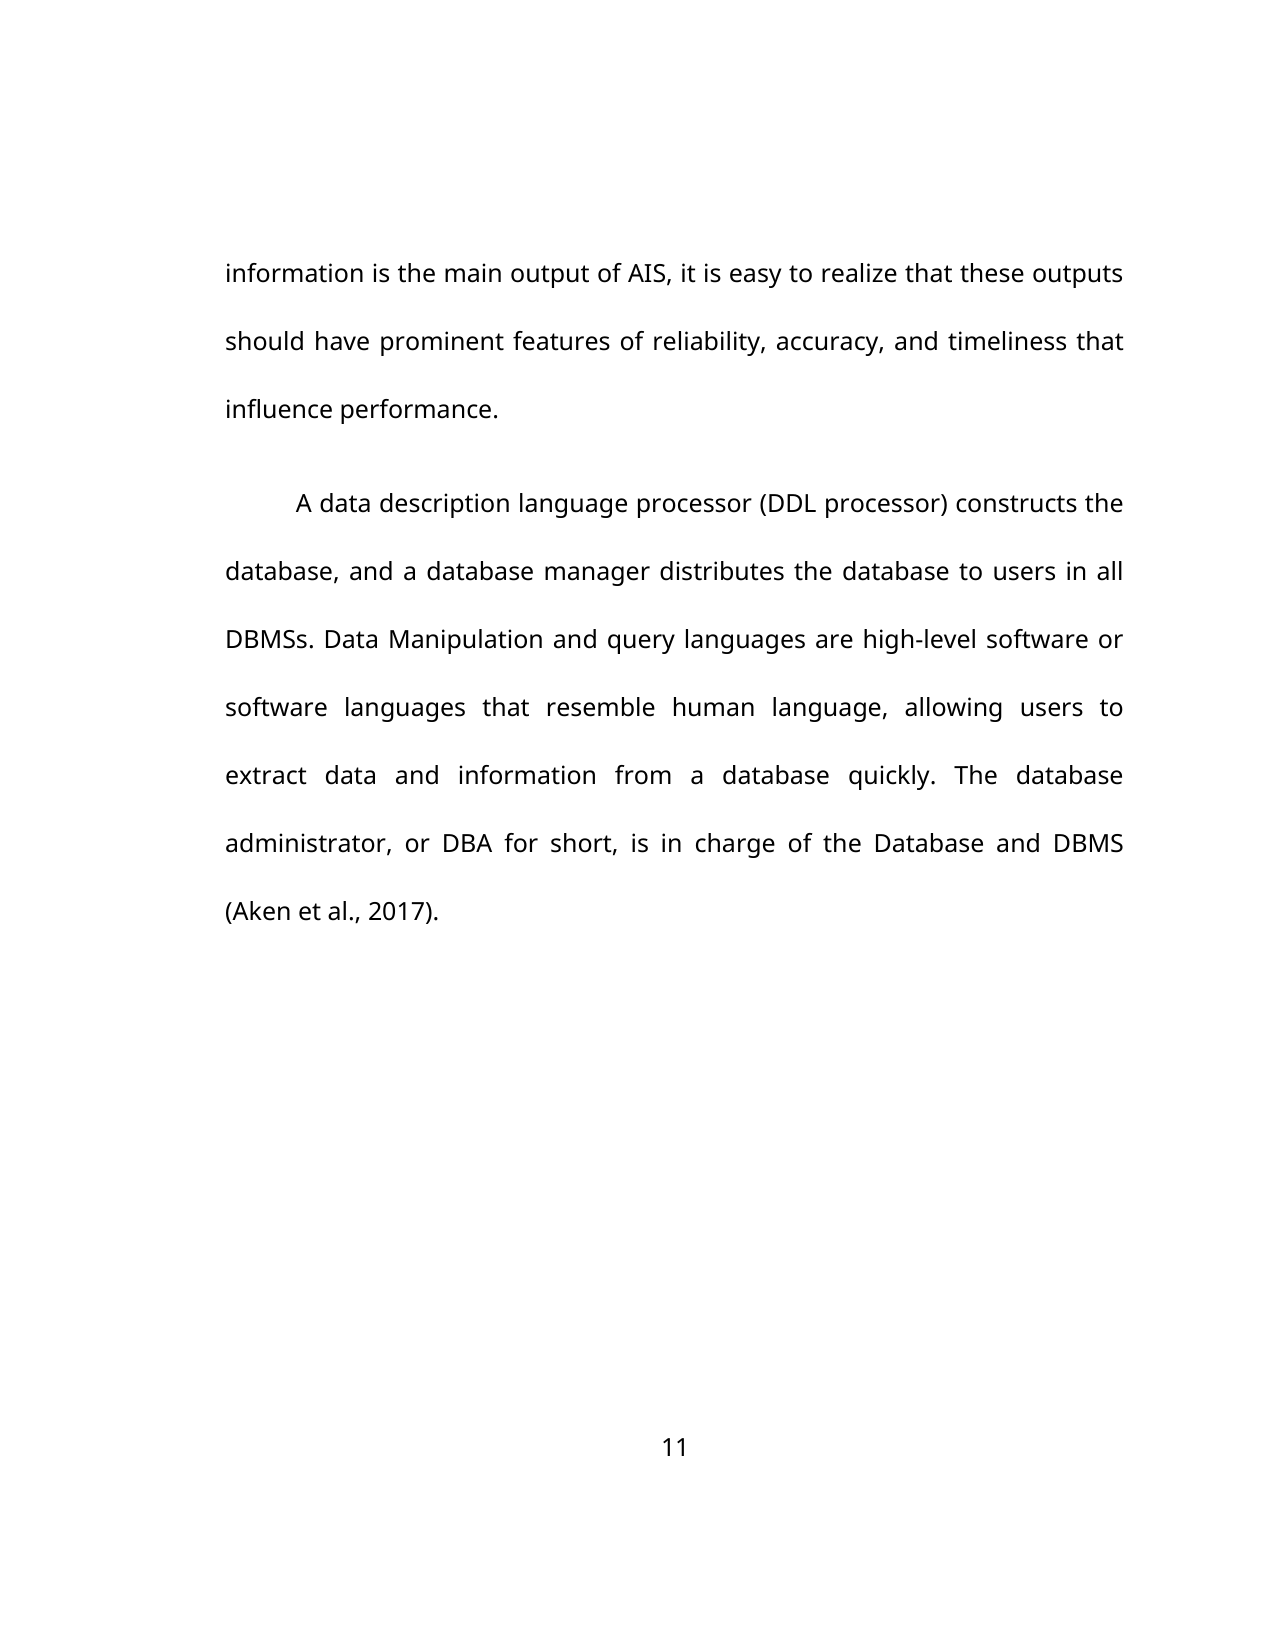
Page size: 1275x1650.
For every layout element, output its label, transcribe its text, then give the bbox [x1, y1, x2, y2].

text A data description language processor (DDL processor) constructs the database, and a database manager distributes the database to users in all DBMSs. Data Manipulation and query languages are high-level software or software languages that resemble human language, allowing users to extract data and information from a database quickly. The database administrator, or DBA for short, is in charge of the Database and DBMS (Aken et al., 2017). [225, 485, 1125, 928]
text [225, 256, 1125, 426]
